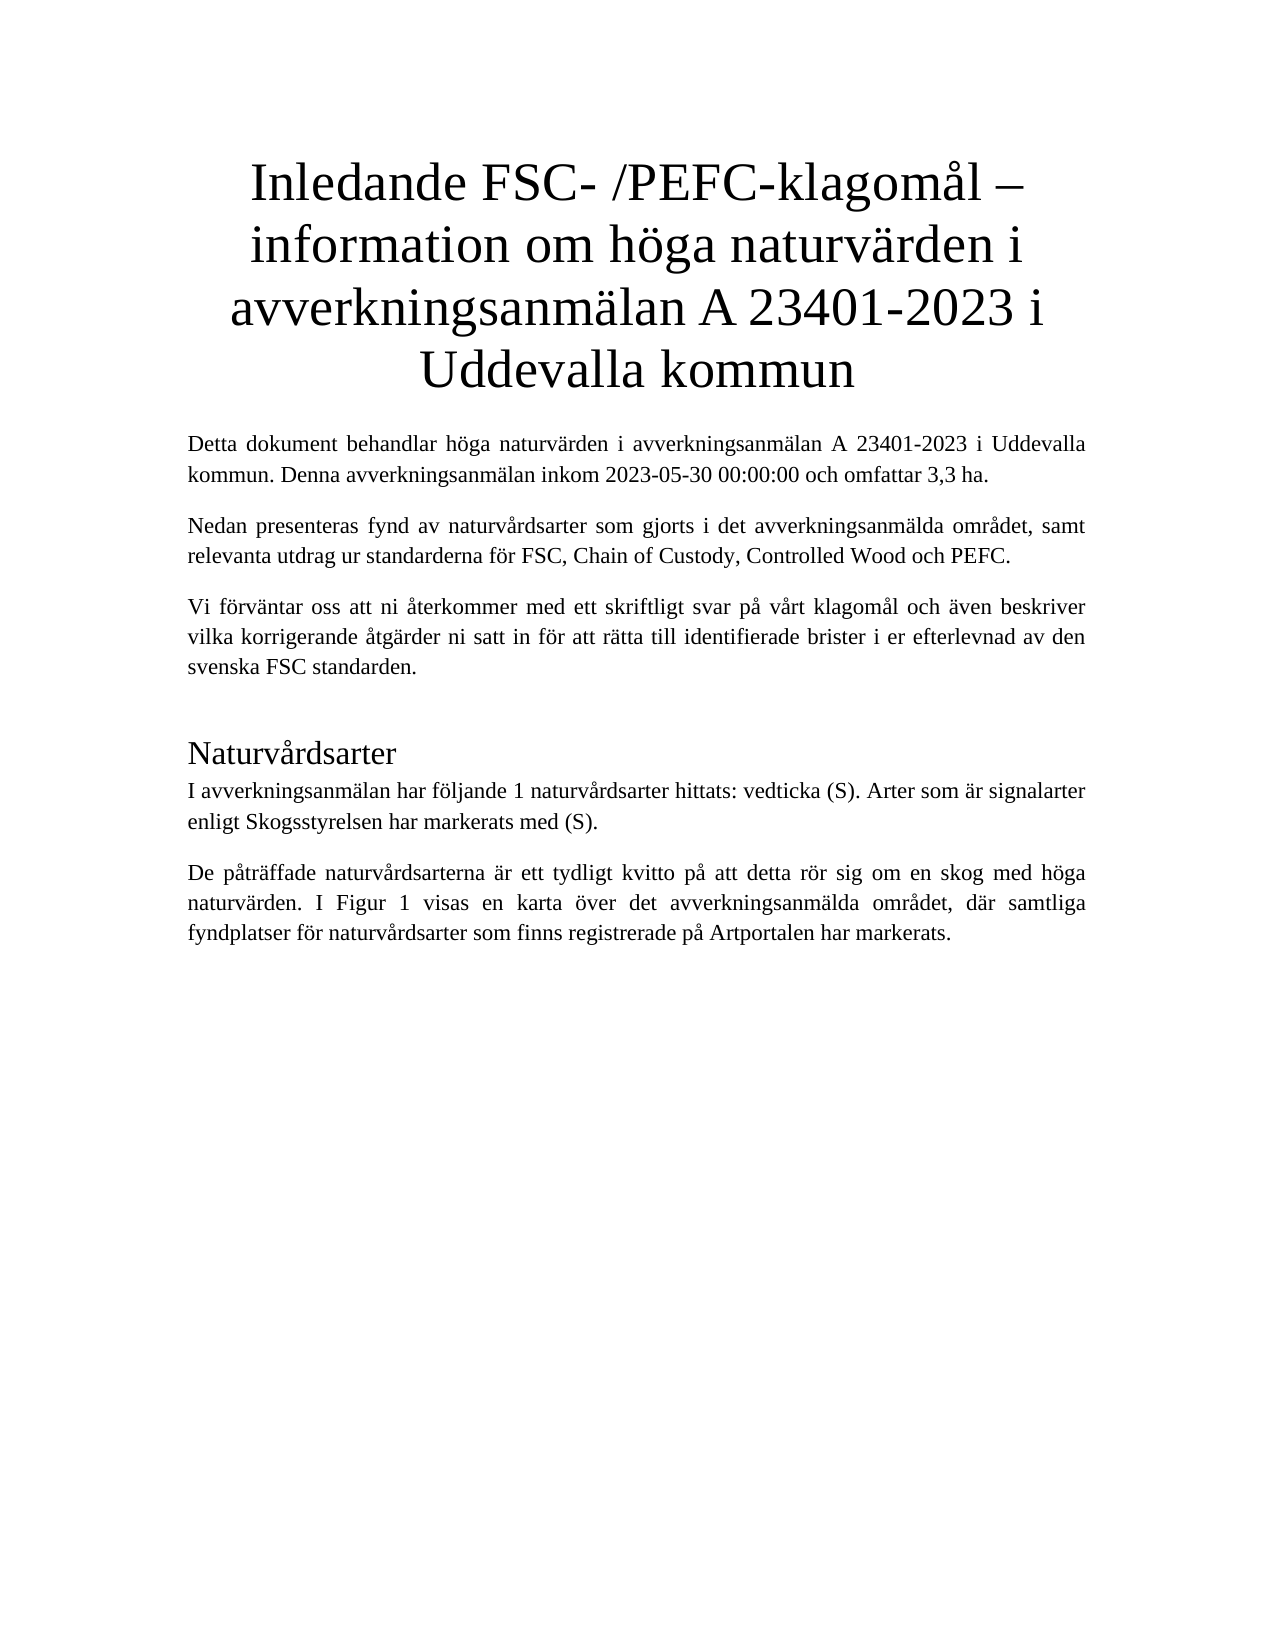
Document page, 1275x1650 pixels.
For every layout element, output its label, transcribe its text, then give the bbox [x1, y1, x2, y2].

text Vi förväntar oss att ni återkommer med ett skriftligt svar på vårt klagomål och även beskriver vilka korrigerande åtgärder ni satt in för att rätta till identifierade brister i er efterlevnad av den svenska FSC standarden. [187, 593, 1087, 680]
text Nedan presenteras fynd av naturvårdsarter som gjorts i det avverkningsanmälda området, samt relevanta utdrag ur standarderna för FSC, Chain of Custody, Controlled Wood och PEFC. [187, 512, 1087, 568]
text I avverkningsanmälan har följande 1 naturvårdsarter hittats: vedticka (S). Arter som är signalarter enligt Skogsstyrelsen har markerats med (S). [187, 778, 1087, 834]
title Inledande FSC- /PEFC-klagomål – information om höga naturvärden i avverkningsanmälan A 23401-2023 i Uddevalla kommun [187, 150, 1087, 399]
subtitle Naturvårdsarter [187, 733, 1087, 772]
text De påträffade naturvårdsarterna är ett tydligt kvitto på att detta rör sig om en skog med höga naturvärden. I Figur 1 visas en karta över det avverkningsanmälda området, där samtliga fyndplatser för naturvårdsarter som finns registrerade på Artportalen har markerats. [187, 859, 1087, 946]
text Detta dokument behandlar höga naturvärden i avverkningsanmälan A 23401-2023 i Uddevalla kommun. Denna avverkningsanmälan inkom 2023-05-30 00:00:00 och omfattar 3,3 ha. [187, 430, 1087, 487]
